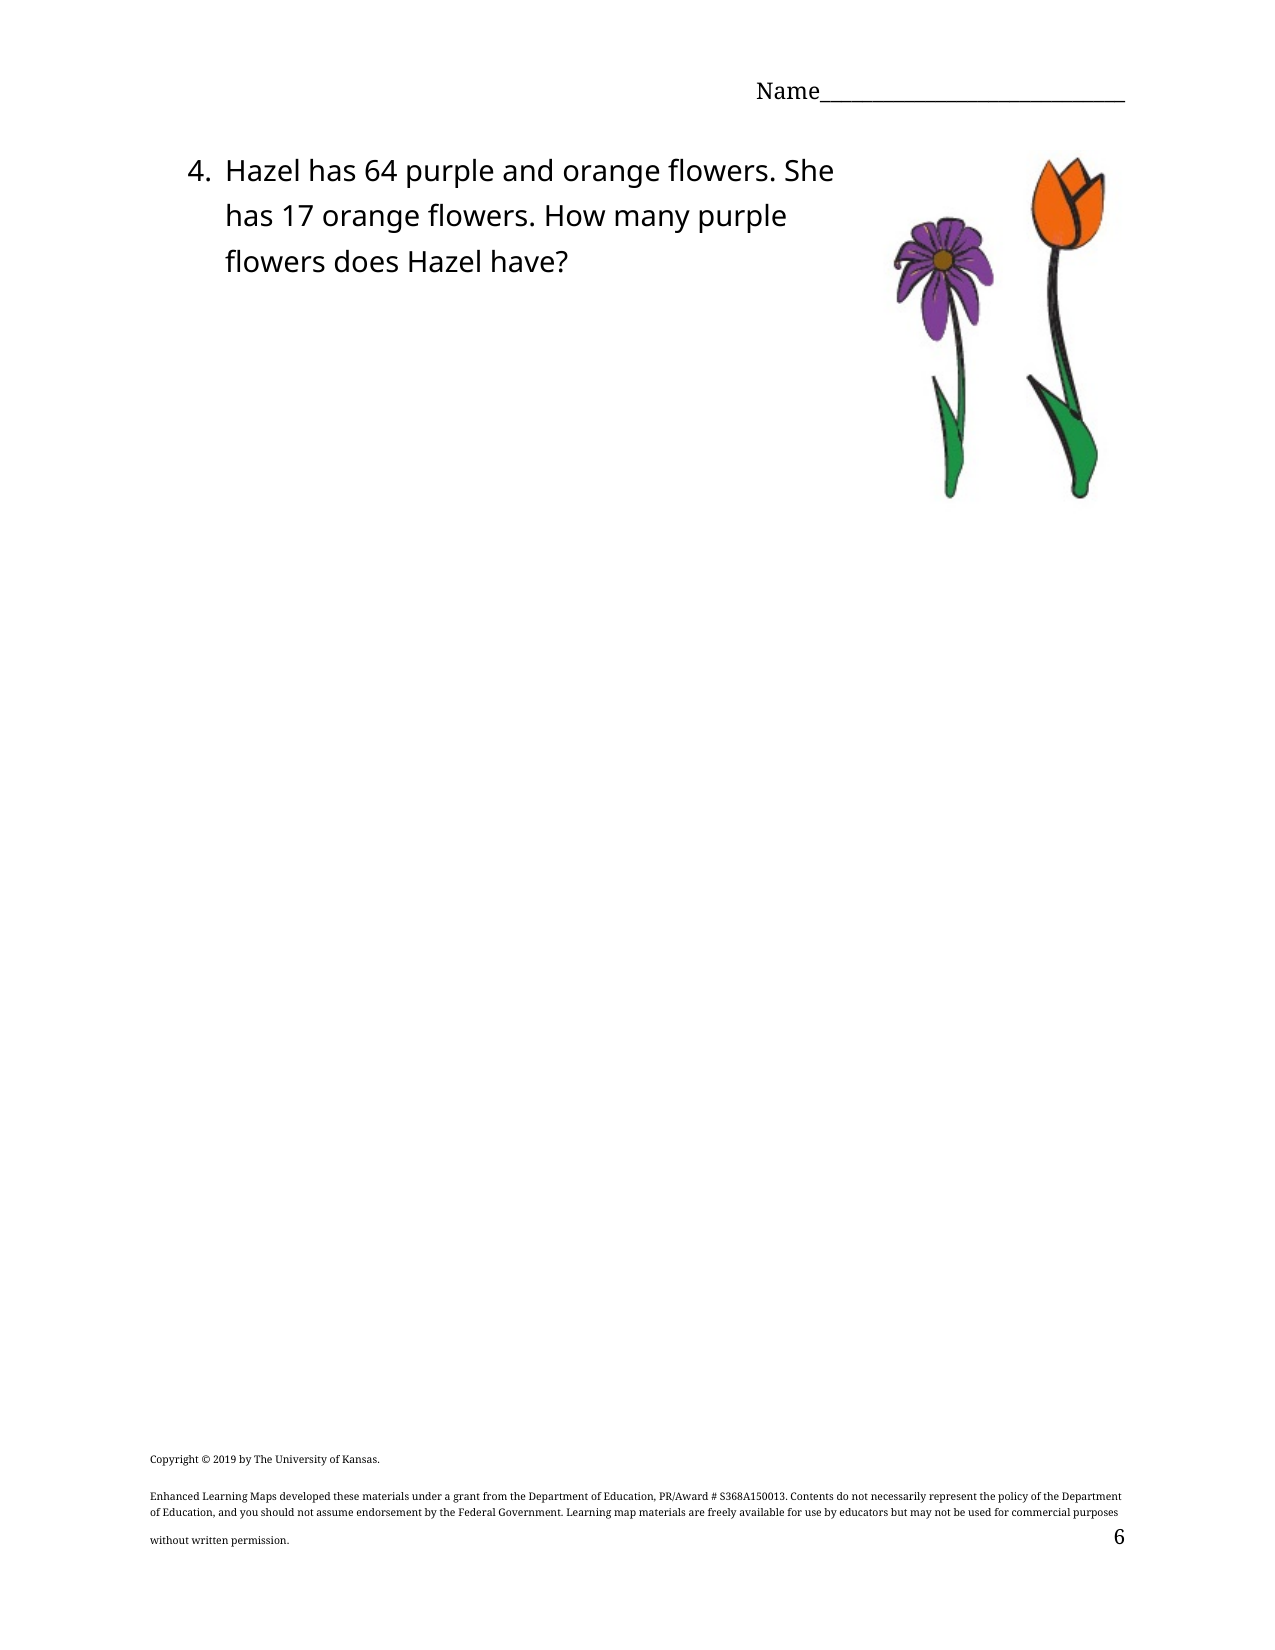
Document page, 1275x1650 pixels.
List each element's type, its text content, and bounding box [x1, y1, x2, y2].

picture [873, 150, 1125, 518]
list Hazel has 64 purple and orange flowers. She has 17 orange flowers. How many purple flowers does Hazel have? [187, 150, 873, 281]
